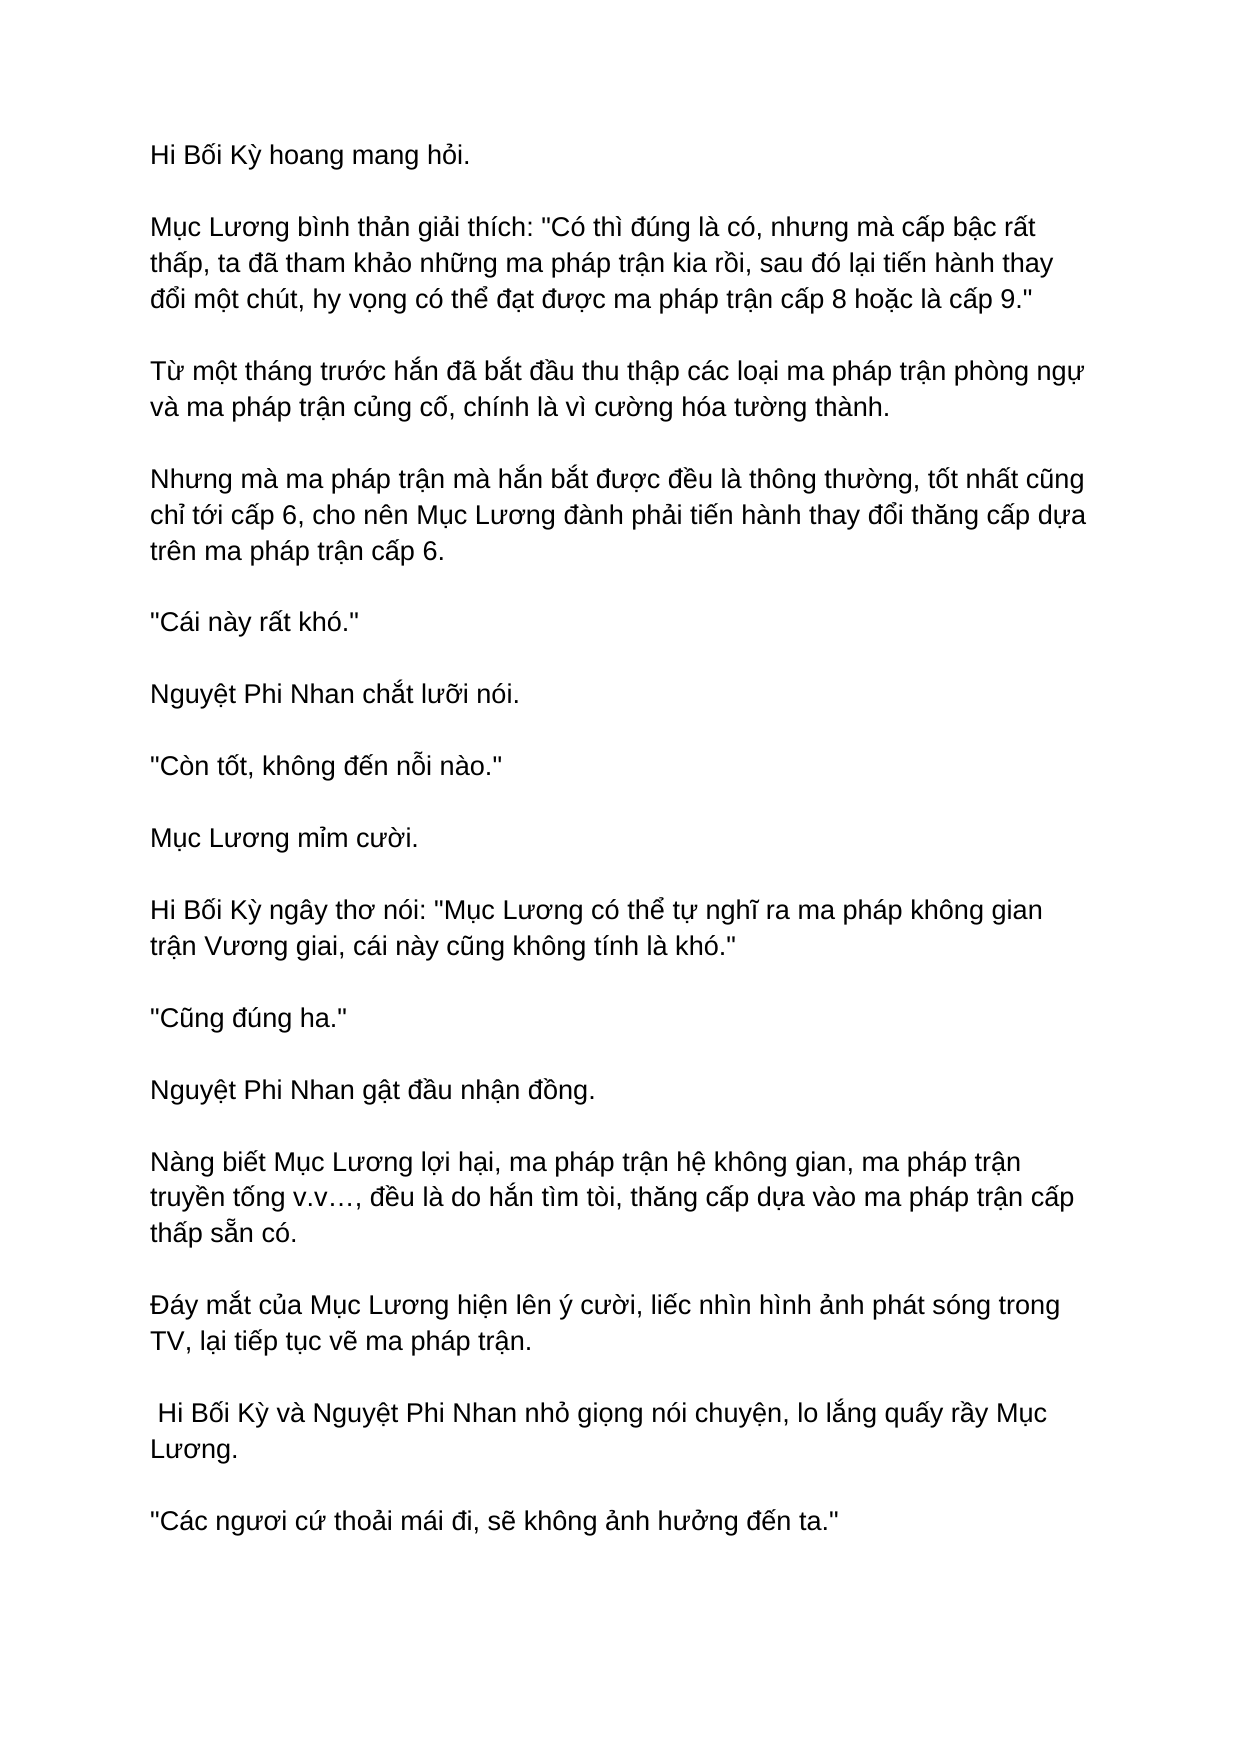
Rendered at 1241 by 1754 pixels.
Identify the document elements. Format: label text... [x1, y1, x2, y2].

text Hi Bối Kỳ hoang mang hỏi. [150, 139, 1090, 171]
text "Các ngươi cứ thoải mái đi, sẽ không ảnh hưởng đến ta." [150, 1505, 1090, 1536]
text Nguyệt Phi Nhan chắt lưỡi nói. [150, 678, 1090, 709]
text "Cũng đúng ha." [150, 1002, 1090, 1033]
text Mục Lương bình thản giải thích: "Có thì đúng là có, nhưng mà cấp bậc rất thấp, ta đã tham khảo những ma pháp trận kia rồi, sau đó lại tiến hành thay đổi một chút, hy vọng có thể đạt được ma pháp trận cấp 8 hoặc là cấp 9." [150, 211, 1090, 314]
text Hi Bối Kỳ và Nguyệt Phi Nhan nhỏ giọng nói chuyện, lo lắng quấy rầy Mục Lương. [150, 1397, 1090, 1464]
text Nguyệt Phi Nhan gật đầu nhận đồng. [150, 1074, 1090, 1105]
text Mục Lương mỉm cười. [150, 822, 1090, 853]
text Hi Bối Kỳ ngây thơ nói: "Mục Lương có thể tự nghĩ ra ma pháp không gian trận Vương giai, cái này cũng không tính là khó." [150, 894, 1090, 961]
text Từ một tháng trước hắn đã bắt đầu thu thập các loại ma pháp trận phòng ngự và ma pháp trận củng cố, chính là vì cường hóa tường thành. [150, 355, 1090, 422]
text Đáy mắt của Mục Lương hiện lên ý cười, liếc nhìn hình ảnh phát sóng trong TV, lại tiếp tục vẽ ma pháp trận. [150, 1289, 1090, 1356]
text "Cái này rất khó." [150, 606, 1090, 638]
text "Còn tốt, không đến nỗi nào." [150, 750, 1090, 781]
text Nàng biết Mục Lương lợi hại, ma pháp trận hệ không gian, ma pháp trận truyền tống v.v…, đều là do hắn tìm tòi, thăng cấp dựa vào ma pháp trận cấp thấp sẵn có. [150, 1146, 1090, 1249]
text Nhưng mà ma pháp trận mà hắn bắt được đều là thông thường, tốt nhất cũng chỉ tới cấp 6, cho nên Mục Lương đành phải tiến hành thay đổi thăng cấp dựa trên ma pháp trận cấp 6. [150, 463, 1090, 566]
